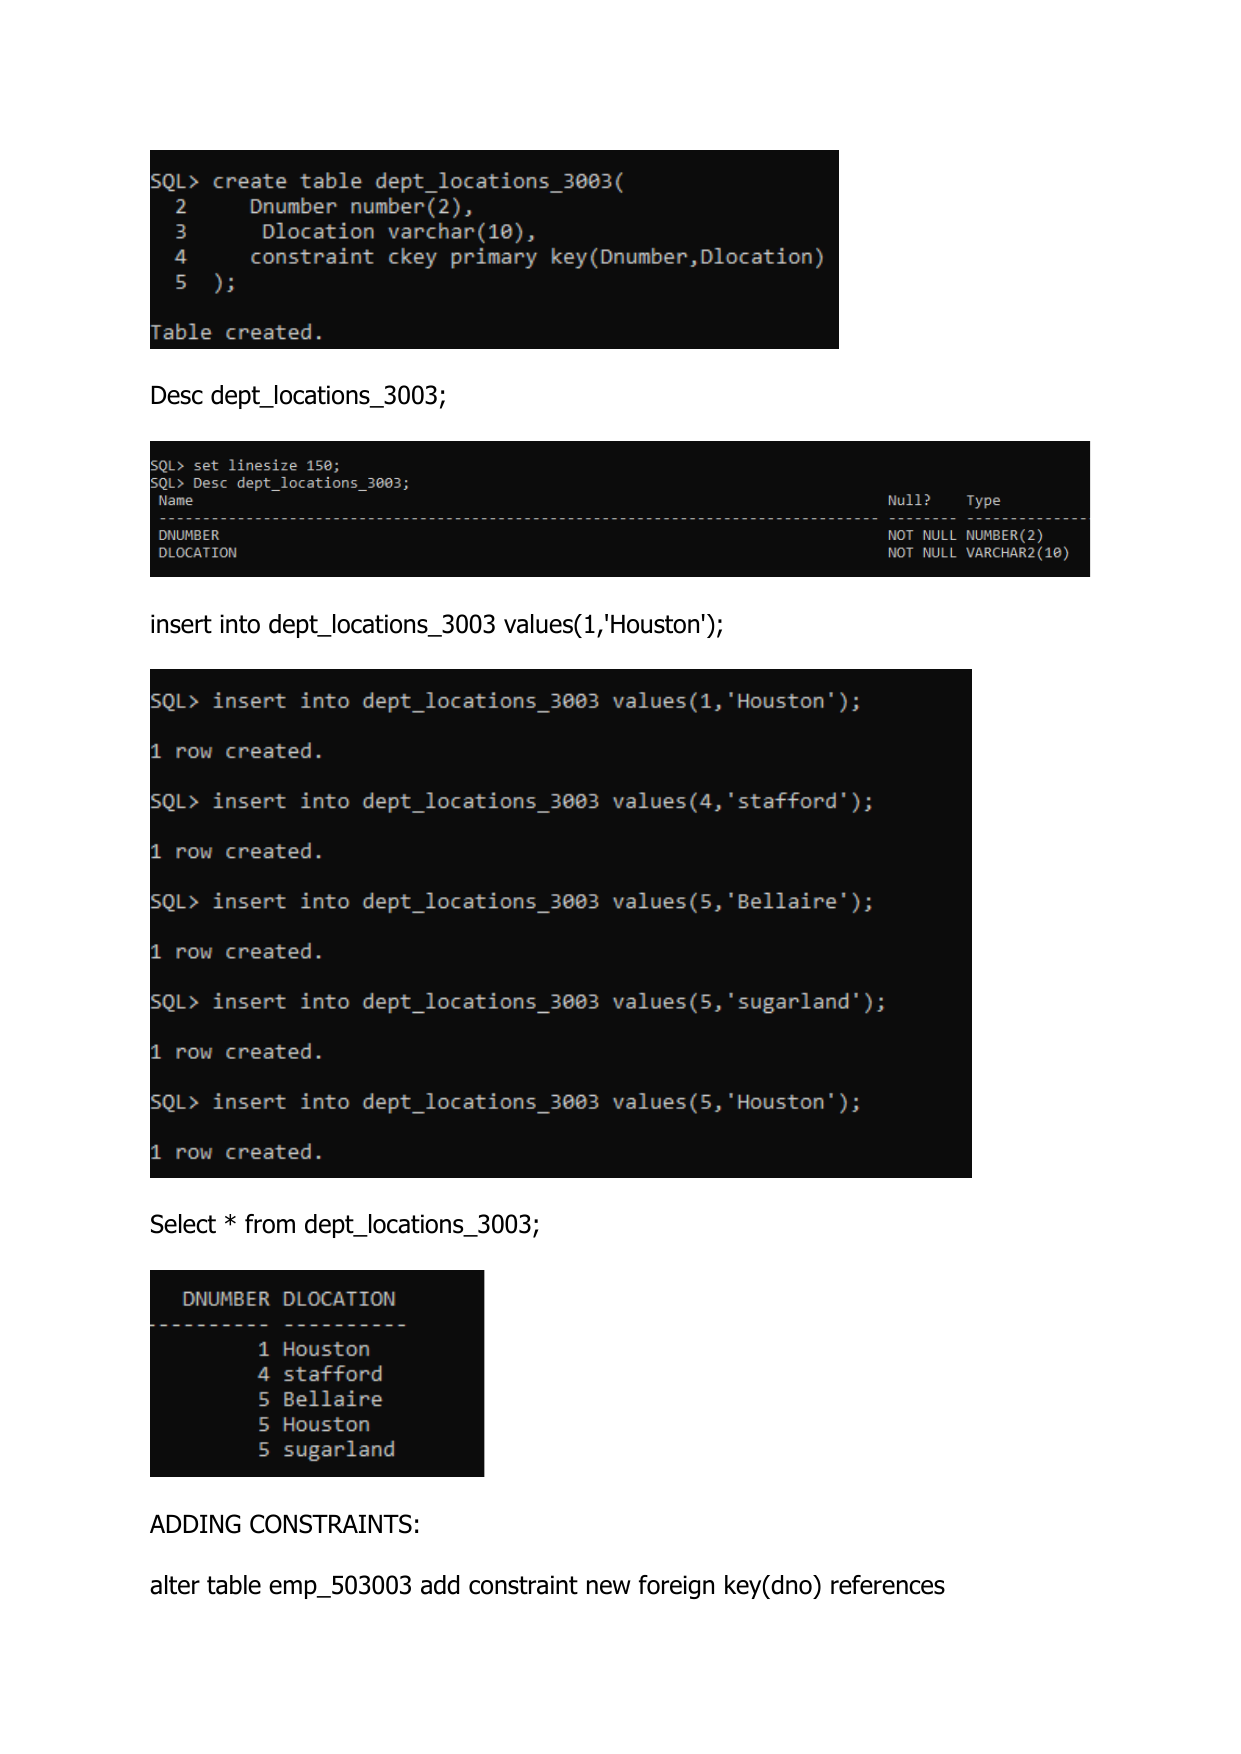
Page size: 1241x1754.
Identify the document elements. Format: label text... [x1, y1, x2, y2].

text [150, 1569, 1090, 1600]
picture [150, 1270, 485, 1477]
text Select * from dept_locations_3003; [150, 1209, 1090, 1239]
picture [150, 150, 839, 349]
text insert into dept_locations_3003 values(1,'Houston'); [150, 608, 1090, 638]
picture [150, 669, 972, 1178]
text Desc dept_locations_3003; [150, 380, 1090, 410]
picture [150, 441, 1091, 577]
text ADDING CONSTRAINTS: [150, 1508, 1090, 1538]
